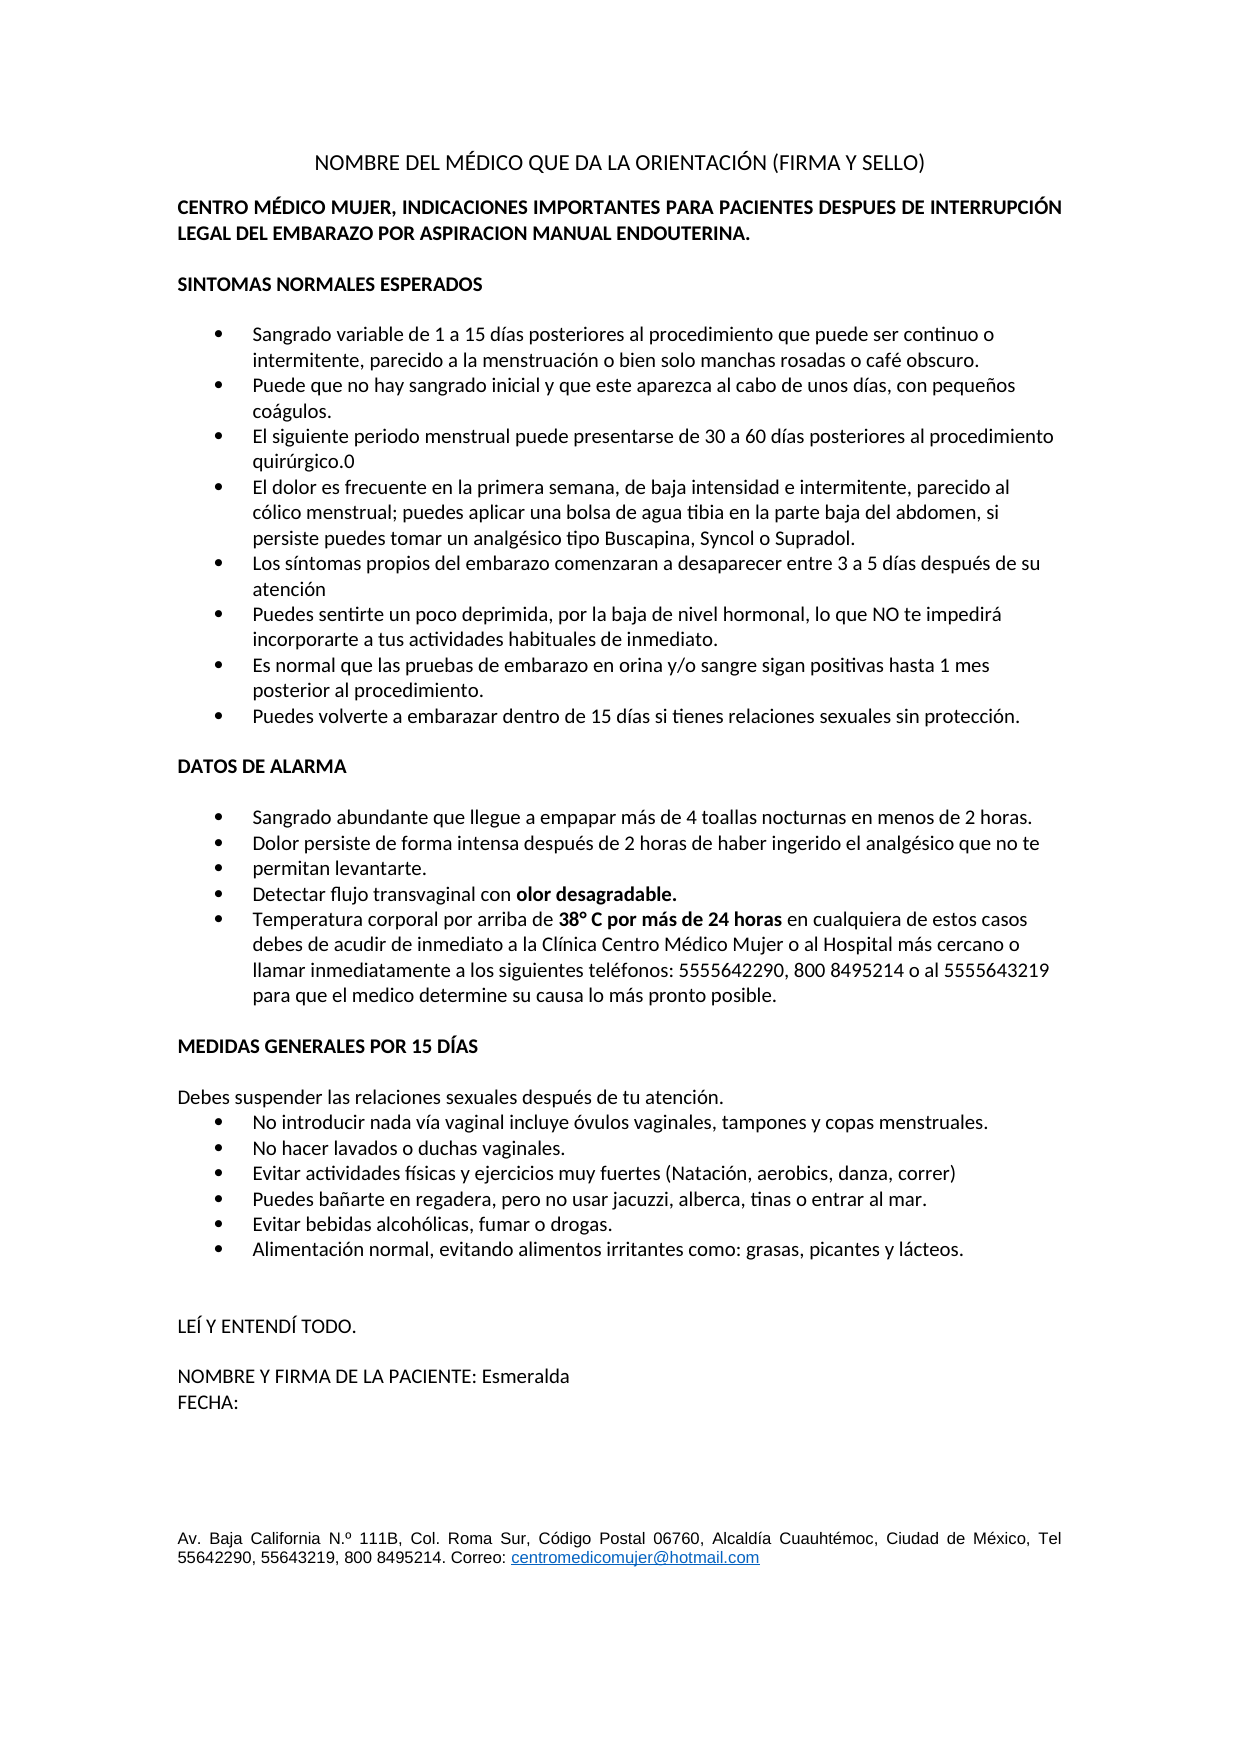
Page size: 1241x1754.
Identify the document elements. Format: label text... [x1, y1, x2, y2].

text Debes suspender las relaciones sexuales después de tu atención. [177, 1084, 1063, 1109]
list ﻿﻿Puedes volverte a embarazar dentro de 15 días si tienes relaciones sexuales sin protección. [215, 703, 1063, 728]
list ﻿﻿Dolor persiste de forma intensa después de 2 horas de haber ingerido el analgésico que no te [215, 830, 1063, 855]
list ﻿﻿Evitar actividades físicas y ejercicios muy fuertes (Natación, aerobics, danza, correr) [215, 1160, 1063, 1186]
list ﻿﻿Puede que no hay sangrado inicial y que este aparezca al cabo de unos días, con pequeños coágulos. [215, 372, 1063, 423]
list ﻿﻿Temperatura corporal por arriba de 38° C por más de 24 horas en cualquiera de estos casos debes de acudir de inmediato a la Clínica Centro Médico Mujer o al Hospital más cercano o llamar inmediatamente a los siguientes teléfonos: 5555642290, 800 8495214 o al 5555643219 para que el medico determine su causa lo más pronto posible. [215, 906, 1063, 1008]
list ﻿﻿Detectar flujo transvaginal con olor desagradable. [215, 881, 1063, 906]
list permitan levantarte. [215, 855, 1063, 881]
text MEDIDAS GENERALES POR 15 DÍAS [177, 1033, 1063, 1059]
list ﻿﻿No introducir nada vía vaginal incluye óvulos vaginales, tampones y copas menstruales. [215, 1109, 1063, 1135]
text DATOS DE ALARMA [177, 754, 1063, 779]
text NOMBRE DEL MÉDICO QUE DA LA ORIENTACIÓN (FIRMA Y SELLO) [177, 148, 1063, 176]
list ﻿﻿El dolor es frecuente en la primera semana, de baja intensidad e intermitente, parecido al cólico menstrual; puedes aplicar una bolsa de agua tibia en la parte baja del abdomen, si persiste puedes tomar un analgésico tipo Buscapina, Syncol o Supradol. [215, 474, 1063, 550]
list Evitar bebidas alcohólicas, fumar o drogas. [215, 1211, 1063, 1237]
list ﻿﻿Sangrado abundante que llegue a empapar más de 4 toallas nocturnas en menos de 2 horas. [215, 804, 1063, 830]
text CENTRO MÉDICO MUJER, INDICACIONES IMPORTANTES PARA PACIENTES DESPUES DE INTERRUPCIÓN LEGAL DEL EMBARAZO POR ASPIRACION MANUAL ENDOUTERINA. [177, 194, 1063, 245]
text FECHA: [177, 1389, 1063, 1414]
list ﻿﻿Puedes sentirte un poco deprimida, por la baja de nivel hormonal, lo que NO te impedirá incorporarte a tus actividades habituales de inmediato. [215, 601, 1063, 652]
list ﻿﻿Sangrado variable de 1 a 15 días posteriores al procedimiento que puede ser continuo o intermitente, parecido a la menstruación o bien solo manchas rosadas o café obscuro. [215, 322, 1063, 372]
list ﻿﻿El siguiente periodo menstrual puede presentarse de 30 a 60 días posteriores al procedimiento quirúrgico.0 [215, 423, 1063, 474]
list ﻿﻿No hacer lavados o duchas vaginales. [215, 1135, 1063, 1160]
list Puedes bañarte en regadera, pero no usar jacuzzi, alberca, tinas o entrar al mar. [215, 1186, 1063, 1211]
text LEÍ Y ENTENDÍ TODO. [177, 1313, 1063, 1338]
list ﻿﻿Los síntomas propios del embarazo comenzaran a desaparecer entre 3 a 5 días después de su atención [215, 550, 1063, 601]
list Alimentación normal, evitando alimentos irritantes como: grasas, picantes y lácteos. [215, 1237, 1063, 1262]
text SINTOMAS NORMALES ESPERADOS [177, 271, 1063, 296]
text NOMBRE Y FIRMA DE LA PACIENTE: Esmeralda [177, 1364, 1063, 1389]
list ﻿﻿Es normal que las pruebas de embarazo en orina y/o sangre sigan positivas hasta 1 mes posterior al procedimiento. [215, 652, 1063, 703]
